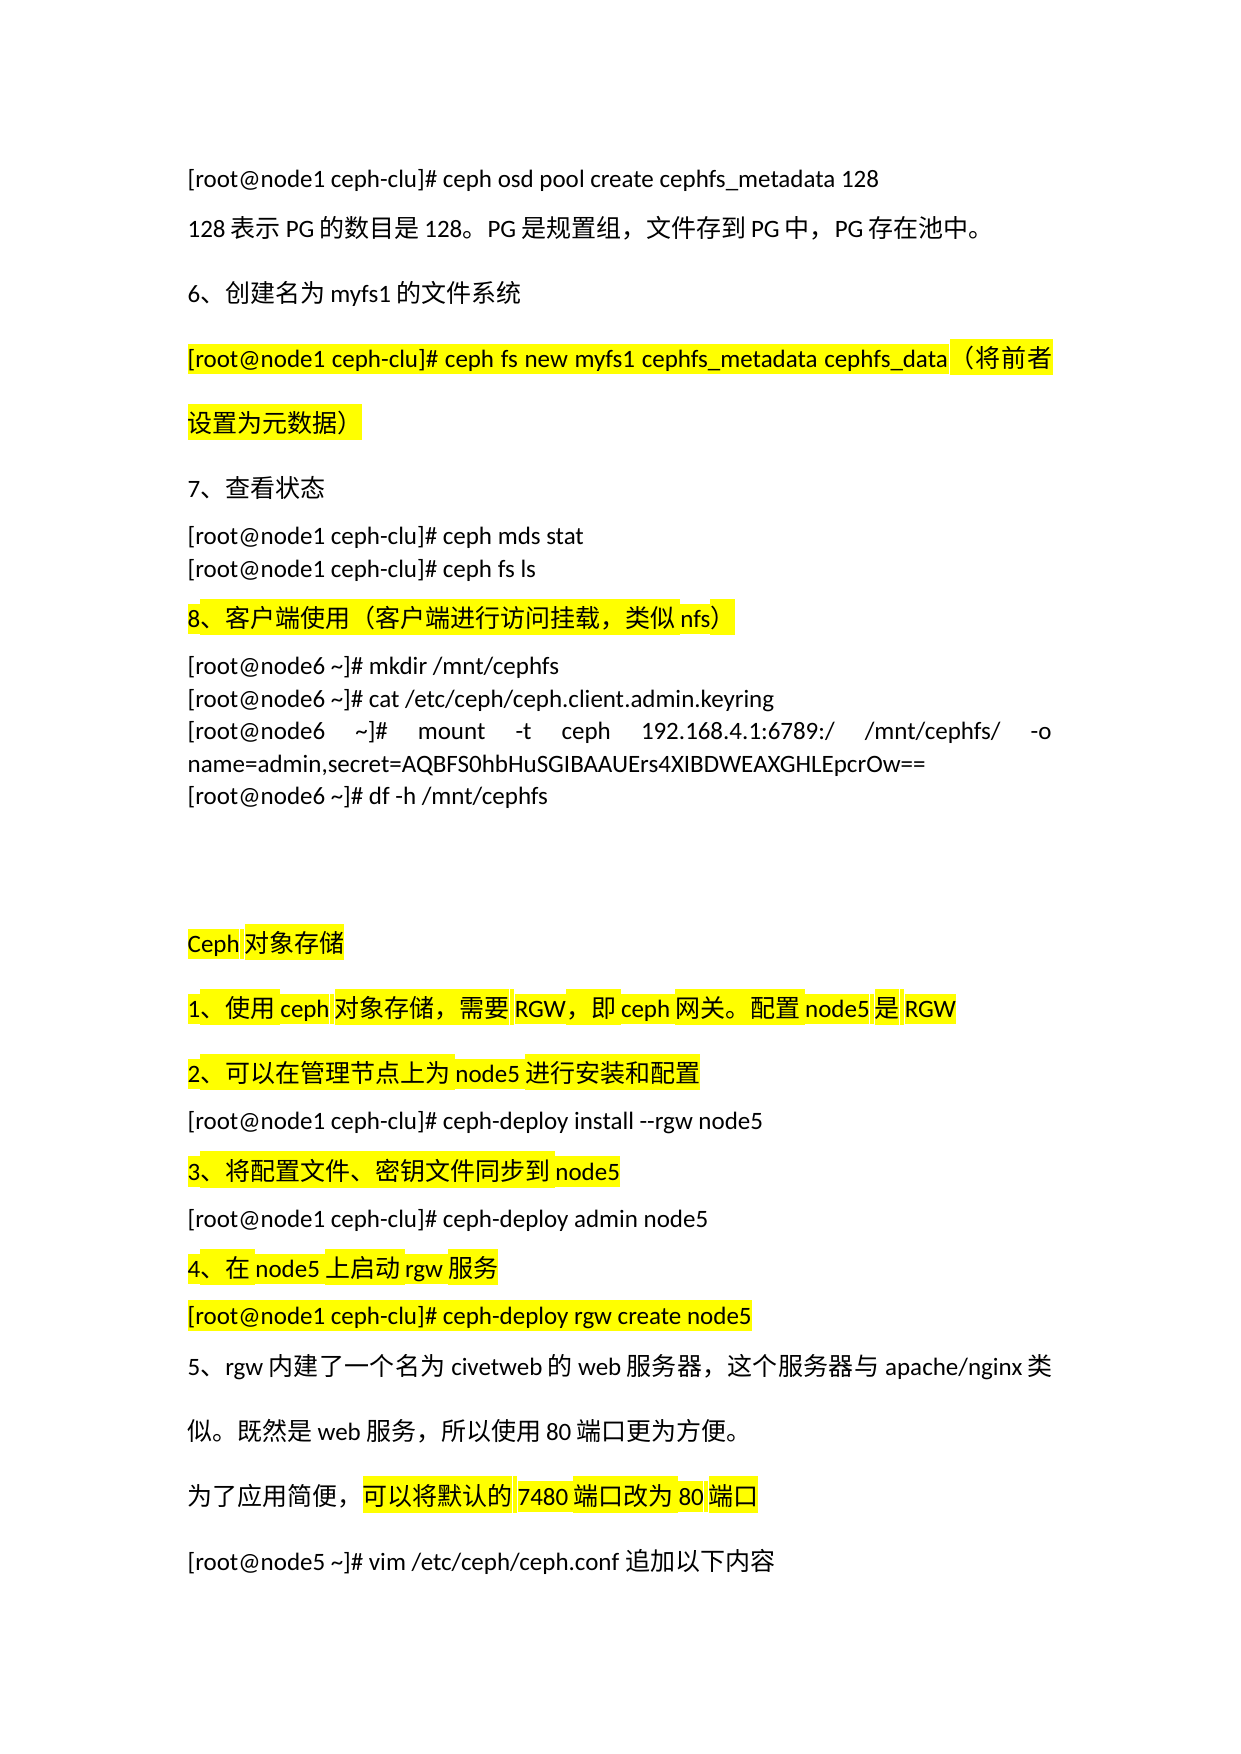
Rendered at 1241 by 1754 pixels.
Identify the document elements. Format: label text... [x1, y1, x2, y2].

list 3、将配置文件、密钥文件同步到node5 [187, 1137, 1053, 1202]
list [root@node1 ceph-clu]# ceph osd pool create cephfs_metadata 128 [187, 162, 1053, 194]
list [root@node6 ~]# cat /etc/ceph/ceph.client.admin.keyring [187, 682, 1053, 714]
list [root@node6 ~]# df -h /mnt/cephfs [187, 779, 1053, 812]
list 为了应用简便，可以将默认的7480端口改为80端口 [187, 1462, 1053, 1527]
list [root@node6 ~]# mkdir /mnt/cephfs [187, 649, 1053, 682]
list 可以在管理节点上为node5进行安装和配置 [187, 1039, 1053, 1104]
list [root@node1 ceph-clu]# ceph fs new myfs1 cephfs_metadata cephfs_data（将前者设置为元数据） [187, 324, 1053, 454]
list [root@node1 ceph-clu]# ceph-deploy install --rgw node5 [187, 1104, 1053, 1137]
list [root@node1 ceph-clu]# ceph fs ls [187, 552, 1053, 584]
list 4、在node5上启动rgw服务 [187, 1234, 1053, 1299]
list [root@node5 ~]# vim /etc/ceph/ceph.conf 追加以下内容 [187, 1527, 1053, 1592]
list Ceph对象存储 [187, 909, 1053, 974]
list rgw内建了一个名为civetweb的web服务器，这个服务器与apache/nginx类似。既然是web服务，所以使用80端口更为方便。 [187, 1332, 1053, 1462]
list 使用ceph对象存储，需要RGW，即ceph网关。配置node5是RGW [187, 974, 1053, 1039]
list 查看状态 [187, 454, 1053, 519]
list 创建名为myfs1的文件系统 [187, 259, 1053, 324]
list 128表示PG的数目是128。PG是规置组，文件存到PG中，PG存在池中。 [187, 194, 1053, 259]
list [root@node1 ceph-clu]# ceph-deploy admin node5 [187, 1202, 1053, 1234]
list [root@node1 ceph-clu]# ceph mds stat [187, 519, 1053, 552]
list 客户端使用（客户端进行访问挂载，类似nfs） [187, 584, 1053, 649]
list [root@node6 ~]# mount -t ceph 192.168.4.1:6789:/ /mnt/cephfs/ -o name=admin,secret=AQBFS0hbHuSGIBAAUErs4XIBDWEAXGHLEpcrOw== [187, 714, 1053, 779]
list [root@node1 ceph-clu]# ceph-deploy rgw create node5 [187, 1299, 1053, 1332]
